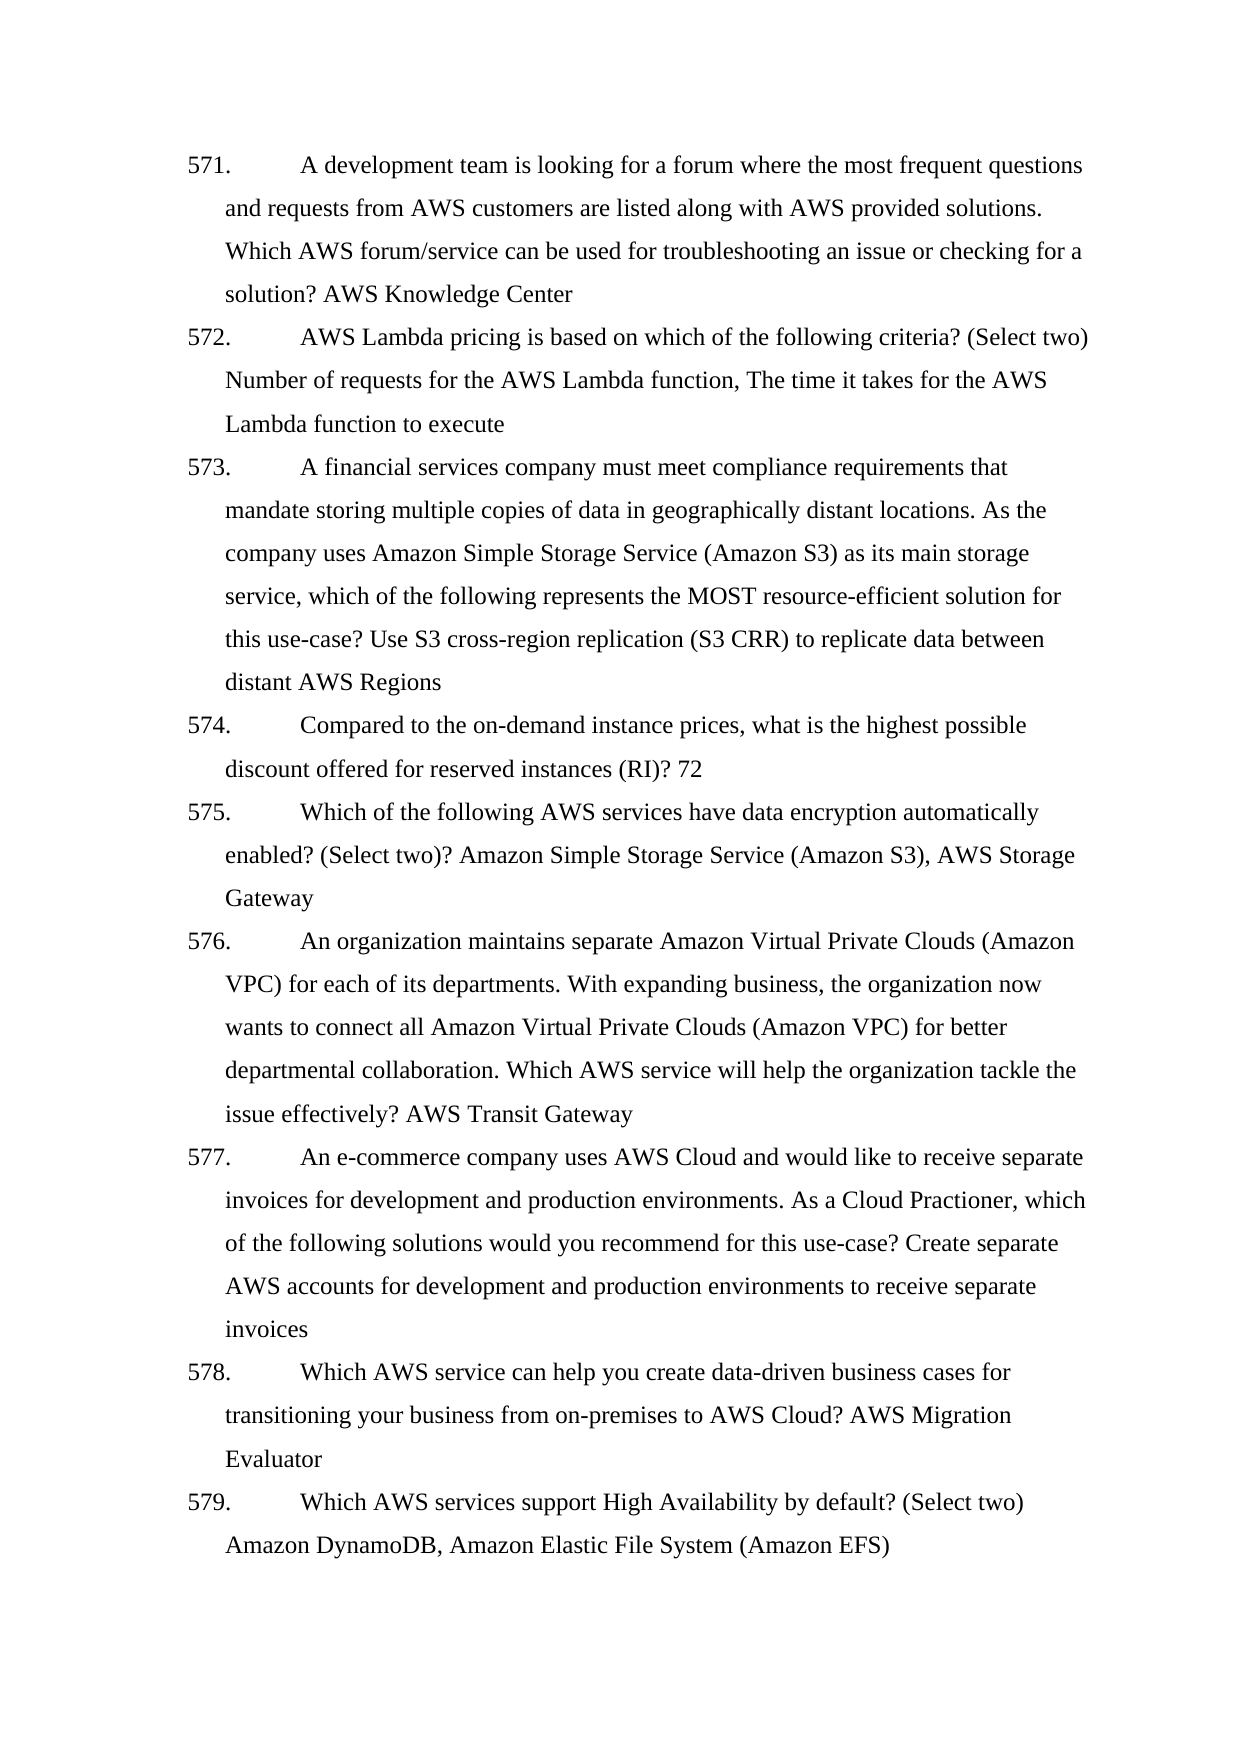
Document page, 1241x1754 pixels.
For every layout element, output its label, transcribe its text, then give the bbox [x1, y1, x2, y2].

list Which AWS service can help you create data-driven business cases for transitioning your business from on-premises to AWS Cloud? AWS Migration Evaluator [187, 1357, 1090, 1472]
list Compared to the on-demand instance prices, what is the highest possible discount offered for reserved instances (RI)? 72 [187, 711, 1090, 782]
list A financial services company must meet compliance requirements that mandate storing multiple copies of data in geographically distant locations. As the company uses Amazon Simple Storage Service (Amazon S3) as its main storage service, which of the following represents the MOST resource-efficient solution for this use-case? Use S3 cross-region replication (S3 CRR) to replicate data between distant AWS Regions [187, 452, 1090, 696]
list A development team is looking for a forum where the most frequent questions and requests from AWS customers are listed along with AWS provided solutions. Which AWS forum/service can be used for troubleshooting an issue or checking for a solution? AWS Knowledge Center [187, 150, 1090, 308]
list Which of the following AWS services have data encryption automatically enabled? (Select two)? Amazon Simple Storage Service (Amazon S3), AWS Storage Gateway [187, 797, 1090, 912]
list An e-commerce company uses AWS Cloud and would like to receive separate invoices for development and production environments. As a Cloud Practioner, which of the following solutions would you recommend for this use-case? Create separate AWS accounts for development and production environments to receive separate invoices [187, 1142, 1090, 1343]
list AWS Lambda pricing is based on which of the following criteria? (Select two) Number of requests for the AWS Lambda function, The time it takes for the AWS Lambda function to execute [187, 322, 1090, 437]
list An organization maintains separate Amazon Virtual Private Clouds (Amazon VPC) for each of its departments. With expanding business, the organization now wants to connect all Amazon Virtual Private Clouds (Amazon VPC) for better departmental collaboration. Which AWS service will help the organization tackle the issue effectively? AWS Transit Gateway [187, 926, 1090, 1127]
list Which AWS services support High Availability by default? (Select two) Amazon DynamoDB, Amazon Elastic File System (Amazon EFS) [187, 1487, 1090, 1559]
